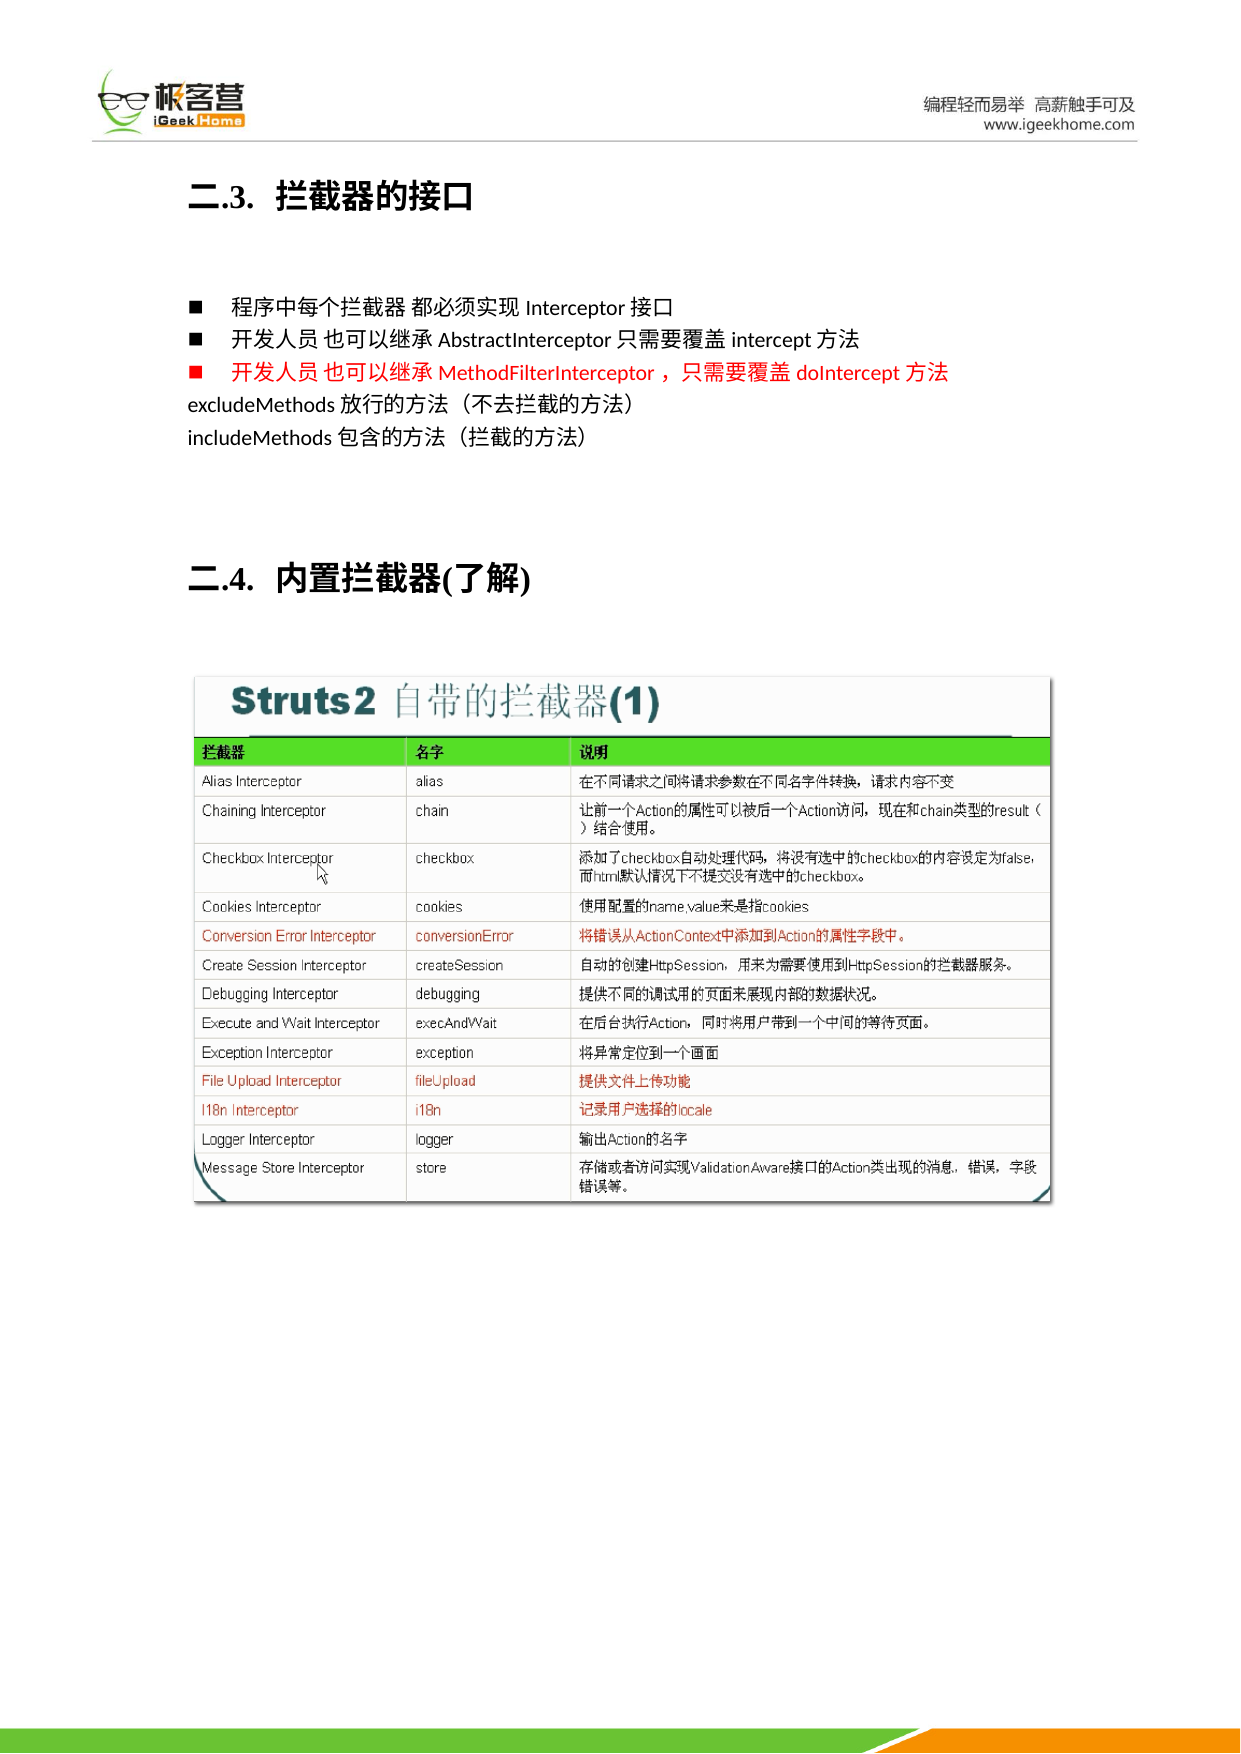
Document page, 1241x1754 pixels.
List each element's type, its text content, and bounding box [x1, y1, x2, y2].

subtitle 拦截器的接口 [187, 162, 1053, 227]
picture [0, 1690, 1241, 1753]
picture [187, 671, 1056, 1208]
picture [0, 0, 1241, 149]
text excludeMethods 放行的方法（不去拦截的方法） [187, 387, 1053, 419]
list 开发人员 也可以继承 MethodFilterInterceptor ，只需要覆盖 doIntercept 方法 [187, 354, 1053, 387]
text includeMethods 包含的方法（拦截的方法） [187, 419, 1053, 452]
subtitle 内置拦截器(了解) [187, 544, 1053, 609]
list 程序中每个拦截器 都必须实现 Interceptor 接口 [187, 289, 1053, 322]
list 开发人员 也可以继承 AbstractInterceptor 只需要覆盖 intercept 方法 [187, 322, 1053, 354]
